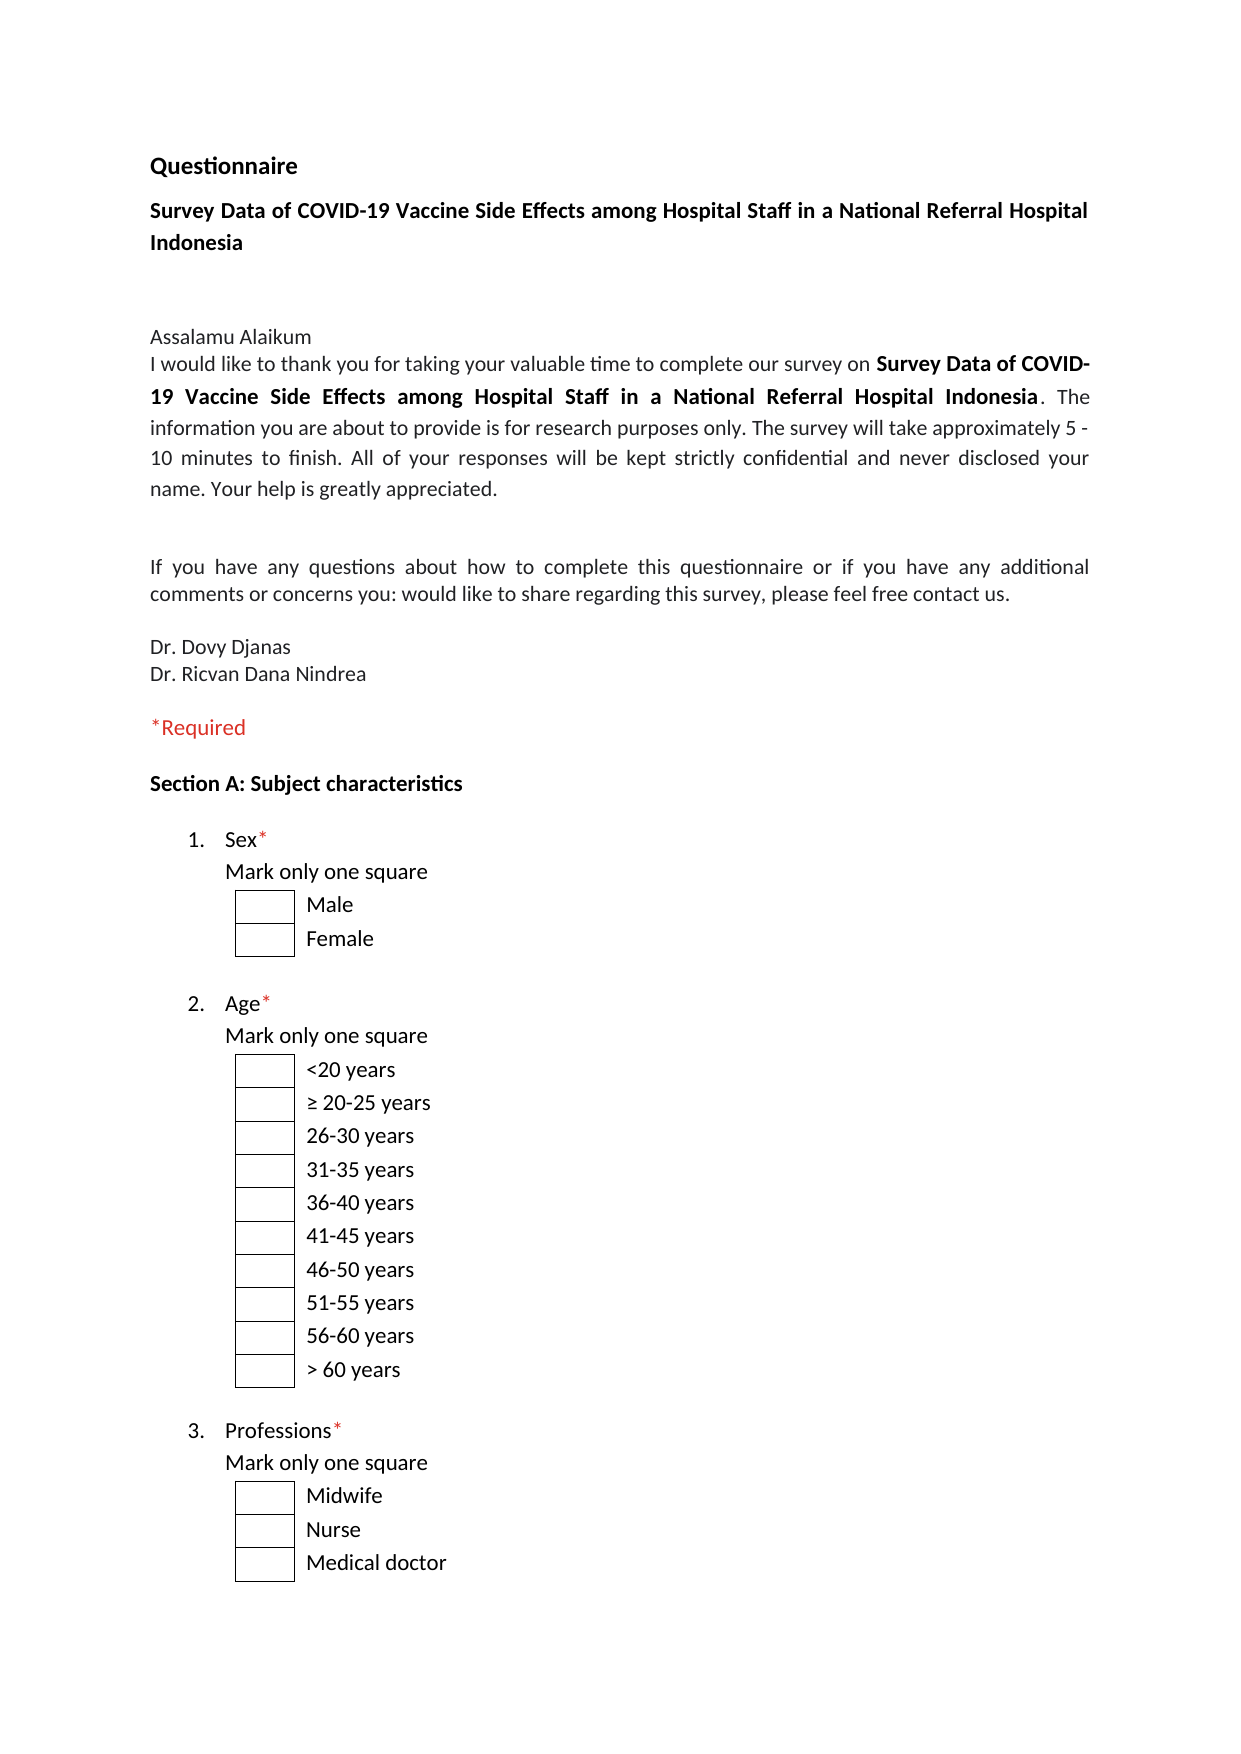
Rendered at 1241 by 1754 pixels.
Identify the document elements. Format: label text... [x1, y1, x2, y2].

table_cell [236, 1188, 294, 1221]
table_cell [236, 1288, 294, 1321]
text Dr. Ricvan Dana Nindrea [150, 660, 1090, 686]
table_cell [236, 1255, 294, 1287]
table_cell Medical doctor [295, 1547, 516, 1581]
table_cell [236, 1515, 294, 1547]
table_cell [236, 1122, 294, 1154]
table_header <20 years [295, 1054, 472, 1087]
table_cell 56-60 years [295, 1321, 472, 1354]
list Sex* [187, 825, 1090, 853]
table_header [236, 1055, 294, 1087]
text If you have any questions about how to complete this questionnaire or if you have any additional comments or concerns you: would like to share regarding this survey, please feel free contact us. [150, 553, 1090, 606]
table_cell 31-35 years [295, 1154, 472, 1187]
list Professions* [187, 1416, 1090, 1444]
text Survey Data of COVID-19 Vaccine Side Effects among Hospital Staff in a National Referral Hospital Indonesia [150, 196, 1090, 256]
table_cell 41-45 years [295, 1221, 472, 1254]
table_cell 36-40 years [295, 1187, 472, 1221]
table_cell 46-50 years [295, 1254, 472, 1287]
table_cell ≥ 20-25 years [295, 1087, 472, 1121]
list Age* [187, 989, 1090, 1017]
table_cell [236, 924, 294, 956]
table_cell 26-30 years [295, 1121, 472, 1154]
table_header Midwife [295, 1481, 516, 1514]
table_cell [236, 1222, 294, 1254]
table_cell Female [295, 923, 472, 956]
text Dr. Dovy Djanas [150, 633, 1090, 660]
table_cell [236, 1088, 294, 1121]
text Questionnaire [150, 150, 1090, 181]
table_cell [236, 1322, 294, 1354]
table_header [236, 1482, 294, 1514]
table_cell [236, 1155, 294, 1187]
table_cell [236, 1355, 294, 1387]
table_cell > 60 years [295, 1354, 472, 1387]
table_cell 51-55 years [295, 1287, 472, 1321]
text Mark only one square [225, 1022, 1090, 1050]
table_cell Nurse [295, 1514, 516, 1547]
text Mark only one square [225, 857, 1090, 885]
text Mark only one square [225, 1448, 1090, 1476]
table_header [236, 891, 294, 923]
text *Required [150, 713, 1090, 741]
text Assalamu Alaikum [150, 323, 1090, 349]
table_header Male [295, 890, 472, 923]
text I would like to thank you for taking your valuable time to complete our survey on Survey Data of COVID-19 Vaccine Side Effects among Hospital Staff in a National Referral Hospital Indonesia. The information you are about to provide is for research purposes only. The survey will take approximately 5 -10 minutes to finish. All of your responses will be kept strictly confidential and never disclosed your name. Your help is greatly appreciated. [150, 349, 1090, 502]
text Section A: Subject characteristics [150, 769, 1090, 797]
table_cell [236, 1548, 294, 1581]
